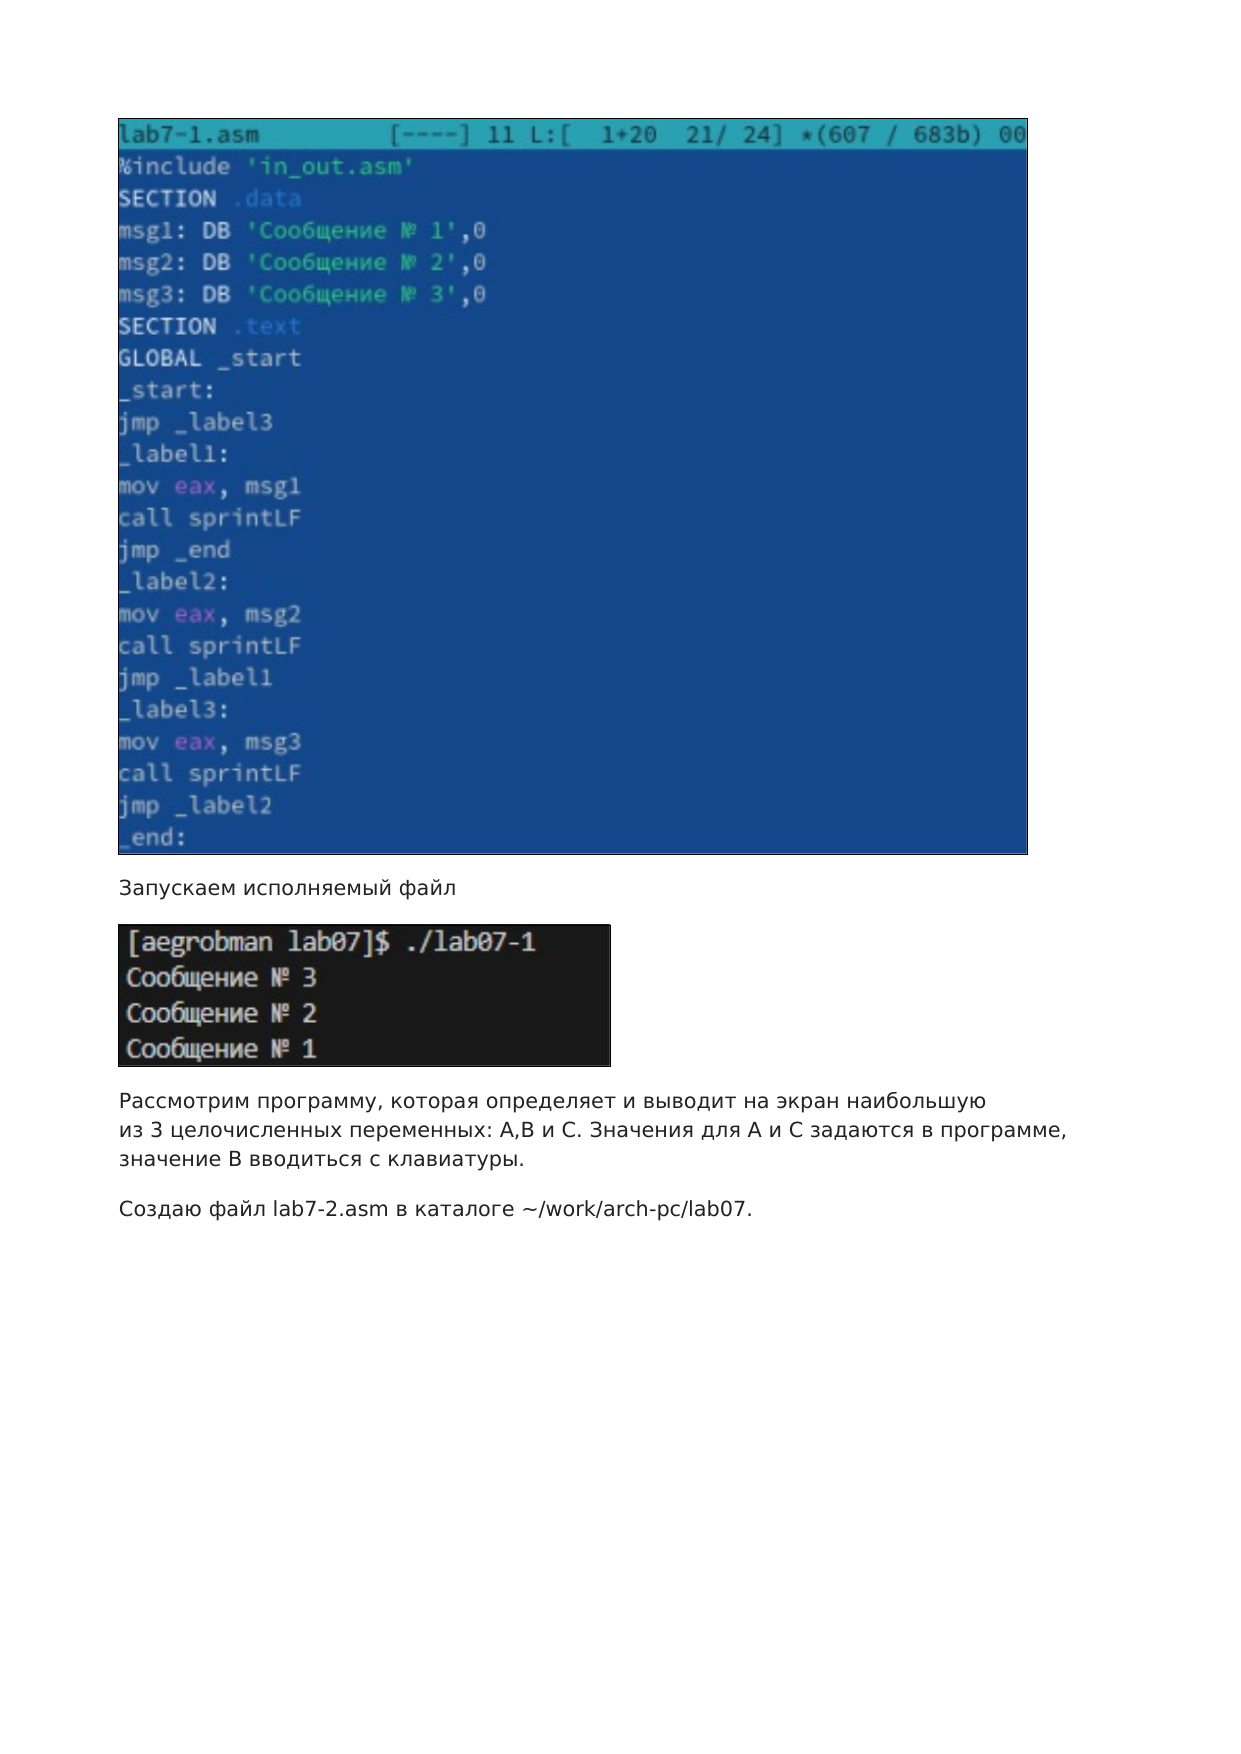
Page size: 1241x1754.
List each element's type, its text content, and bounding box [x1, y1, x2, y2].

text Рассмотрим программу, которая определяет и выводит на экран наибольшую [119, 1089, 1208, 1113]
picture [119, 119, 1027, 854]
text Запускаем исполняемый файл [119, 876, 506, 901]
text из 3 целочисленных переменных: A,B и C. Значения для A и C задаются в программе, [119, 1118, 1208, 1142]
text значение B вводиться с клавиатуры. [119, 1147, 1208, 1172]
text Создаю файл lab7-2.asm в каталоге ~/work/arch-pc/lab07. [119, 1197, 847, 1222]
picture [119, 926, 610, 1066]
